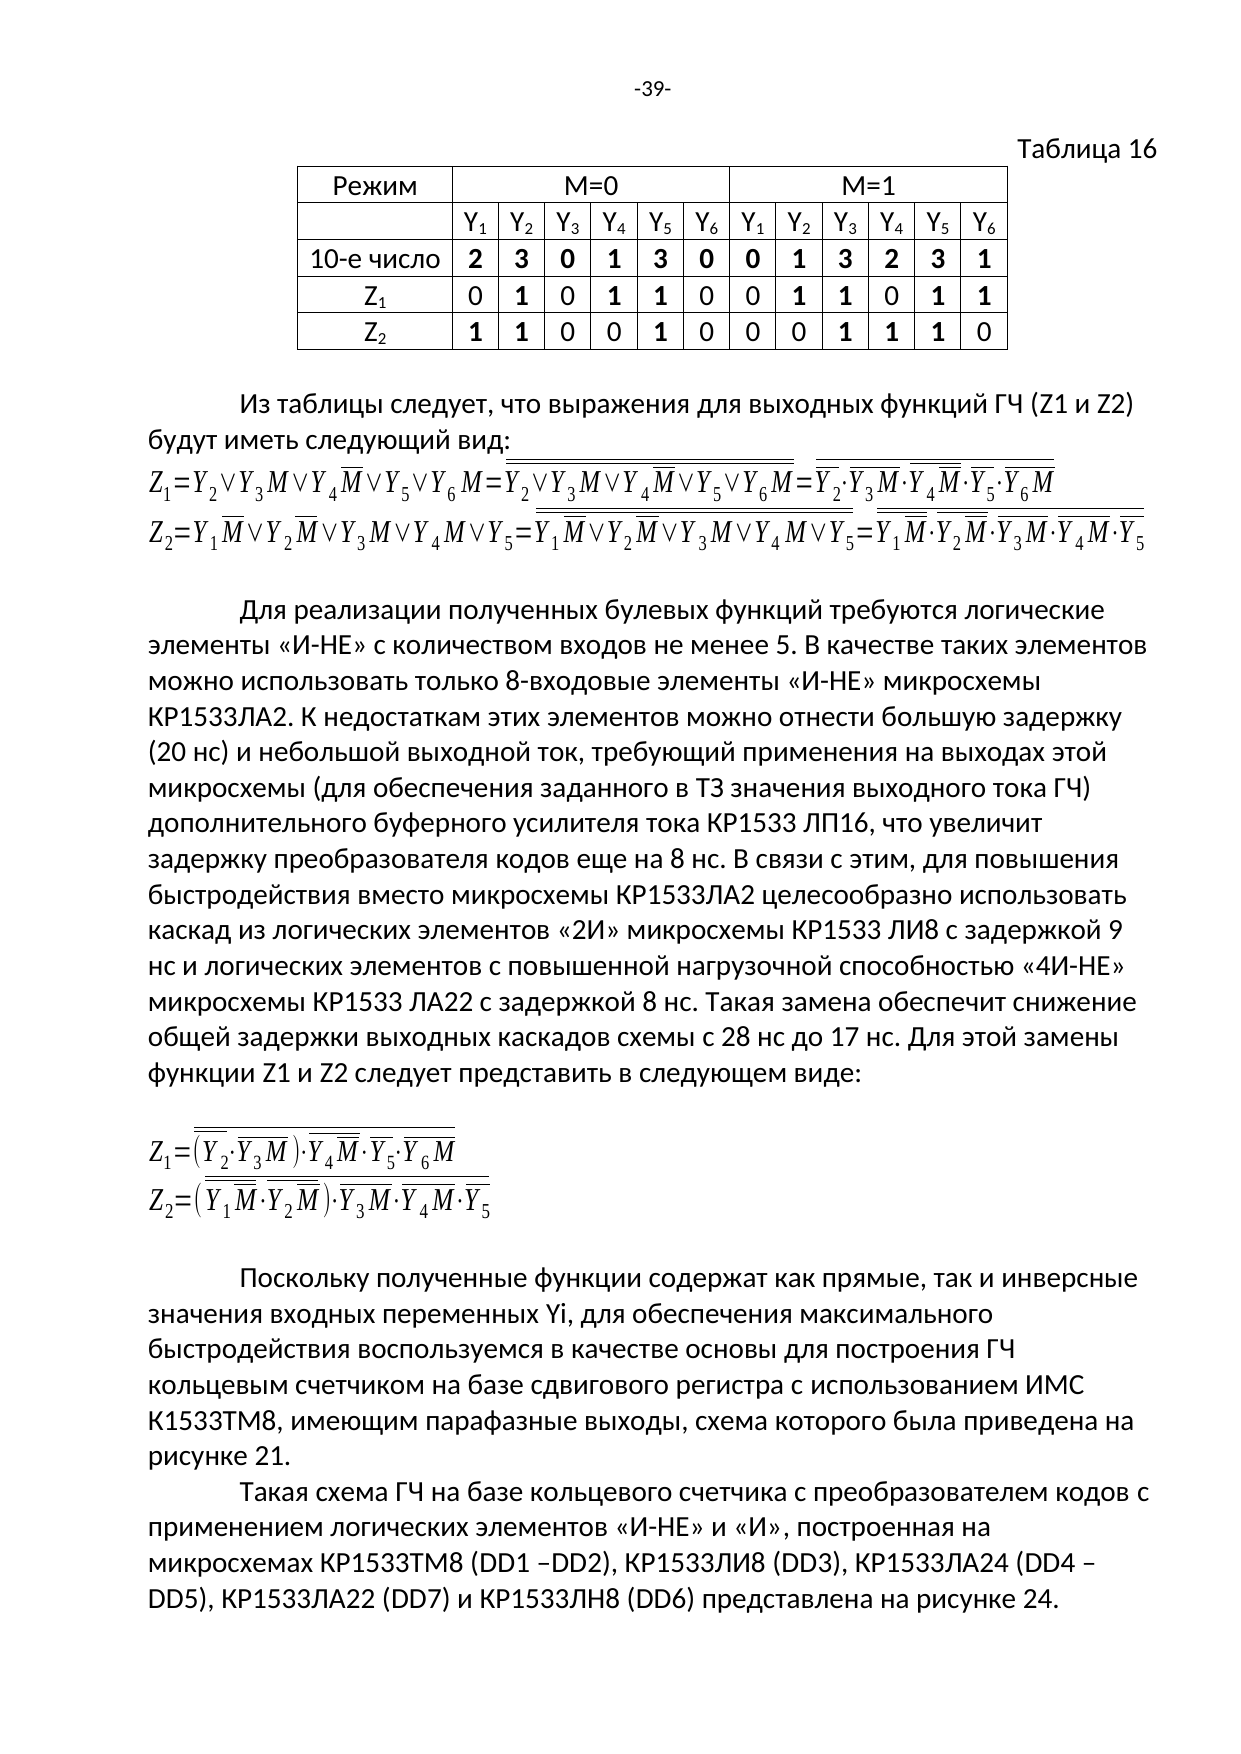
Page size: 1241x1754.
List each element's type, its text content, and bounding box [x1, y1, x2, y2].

table_cell Y3 [545, 203, 590, 239]
table_header Режим [298, 167, 452, 202]
table_cell 1 [915, 277, 960, 312]
table_cell 0 [545, 313, 590, 349]
table_cell 2 [869, 240, 914, 276]
table_cell 0 [730, 313, 775, 349]
table_cell 0 [591, 313, 637, 349]
table_cell 3 [823, 240, 868, 276]
table_cell Y4 [591, 203, 637, 239]
table_cell 1 [961, 277, 1007, 312]
table_cell 1 [823, 313, 868, 349]
table_cell Y2 [499, 203, 544, 239]
table_cell 1 [591, 240, 637, 276]
table_cell Y3 [823, 203, 868, 239]
table_cell 1 [776, 240, 822, 276]
table_cell 1 [591, 277, 637, 312]
table_cell 1 [499, 277, 544, 312]
table_cell 10-е число [298, 240, 452, 276]
table_cell Z1 [298, 277, 452, 312]
table_cell Z2 [298, 313, 452, 349]
table_cell 0 [684, 277, 729, 312]
table_cell 1 [961, 240, 1007, 276]
table_cell 1 [776, 277, 822, 312]
table_cell Y4 [869, 203, 914, 239]
table_cell 1 [638, 313, 683, 349]
text Таблица 16 [148, 130, 1157, 166]
table_cell Y5 [915, 203, 960, 239]
table_header M=1 [730, 167, 1007, 202]
table_cell 3 [499, 240, 544, 276]
table_cell Y1 [453, 203, 498, 239]
table_cell Y6 [961, 203, 1007, 239]
table_cell 0 [545, 240, 590, 276]
table_cell 1 [638, 277, 683, 312]
table_cell 0 [776, 313, 822, 349]
table_cell 0 [545, 277, 590, 312]
text Из таблицы следует, что выражения для выходных функций ГЧ (Z1 и Z2) будут иметь следующий вид: [148, 386, 1157, 457]
text Такая схема ГЧ на базе кольцевого счетчика с преобразователем кодов c применением логических элементов «И-НЕ» и «И», построенная на микросхемах КР1533ТМ8 (DD1 –DD2), КР1533ЛИ8 (DD3), КР1533ЛА24 (DD4 –DD5), КР1533ЛА22 (DD7) и КР1533ЛН8 (DD6) представлена на рисунке 24. [148, 1473, 1157, 1615]
table_cell 0 [684, 240, 729, 276]
text Поскольку полученные функции содержат как прямые, так и инверсные значения входных переменных Yi, для обеспечения максимального быстродействия воспользуемся в качестве основы для построения ГЧ кольцевым счетчиком на базе сдвигового регистра с использованием ИМС К1533ТМ8, имеющим парафазные выходы, схема которого была приведена на рисунке 21. [148, 1259, 1157, 1473]
table_cell Y5 [638, 203, 683, 239]
table_cell 3 [915, 240, 960, 276]
table_cell 0 [961, 313, 1007, 349]
table_cell 1 [823, 277, 868, 312]
table_cell 0 [684, 313, 729, 349]
table_cell 0 [730, 277, 775, 312]
table_cell [298, 203, 452, 239]
table_cell 1 [869, 313, 914, 349]
table_cell 1 [915, 313, 960, 349]
table_cell 3 [638, 240, 683, 276]
table_cell Y6 [684, 203, 729, 239]
table_cell 2 [453, 240, 498, 276]
table_header M=0 [453, 167, 729, 202]
text Для реализации полученных булевых функций требуются логические элементы «И-НЕ» с количеством входов не менее 5. В качестве таких элементов можно использовать только 8-входовые элементы «И-НЕ» микросхемы КР1533ЛА2. К недостаткам этих элементов можно отнести большую задержку (20 нс) и небольшой выходной ток, требующий применения на выходах этой микросхемы (для обеспечения заданного в ТЗ значения выходного тока ГЧ) дополнительного буферного усилителя тока КР1533 ЛП16, что увеличит задержку преобразователя кодов еще на 8 нс. В связи с этим, для повышения быстродействия вместо микросхемы КР1533ЛА2 целесообразно использовать каскад из логических элементов «2И» микросхемы КР1533 ЛИ8 с задержкой 9 нс и логических элементов с повышенной нагрузочной способностью «4И-НЕ» микросхемы КР1533 ЛА22 с задержкой 8 нс. Такая замена обеспечит снижение общей задержки выходных каскадов схемы с 28 нс до 17 нс. Для этой замены функции Z1 и Z2 следует представить в следующем виде: [148, 591, 1157, 1089]
table_cell Y2 [776, 203, 822, 239]
table_cell Y1 [730, 203, 775, 239]
table_cell 1 [453, 313, 498, 349]
table_cell 0 [730, 240, 775, 276]
table_cell 0 [869, 277, 914, 312]
table_cell 0 [453, 277, 498, 312]
table_cell 1 [499, 313, 544, 349]
